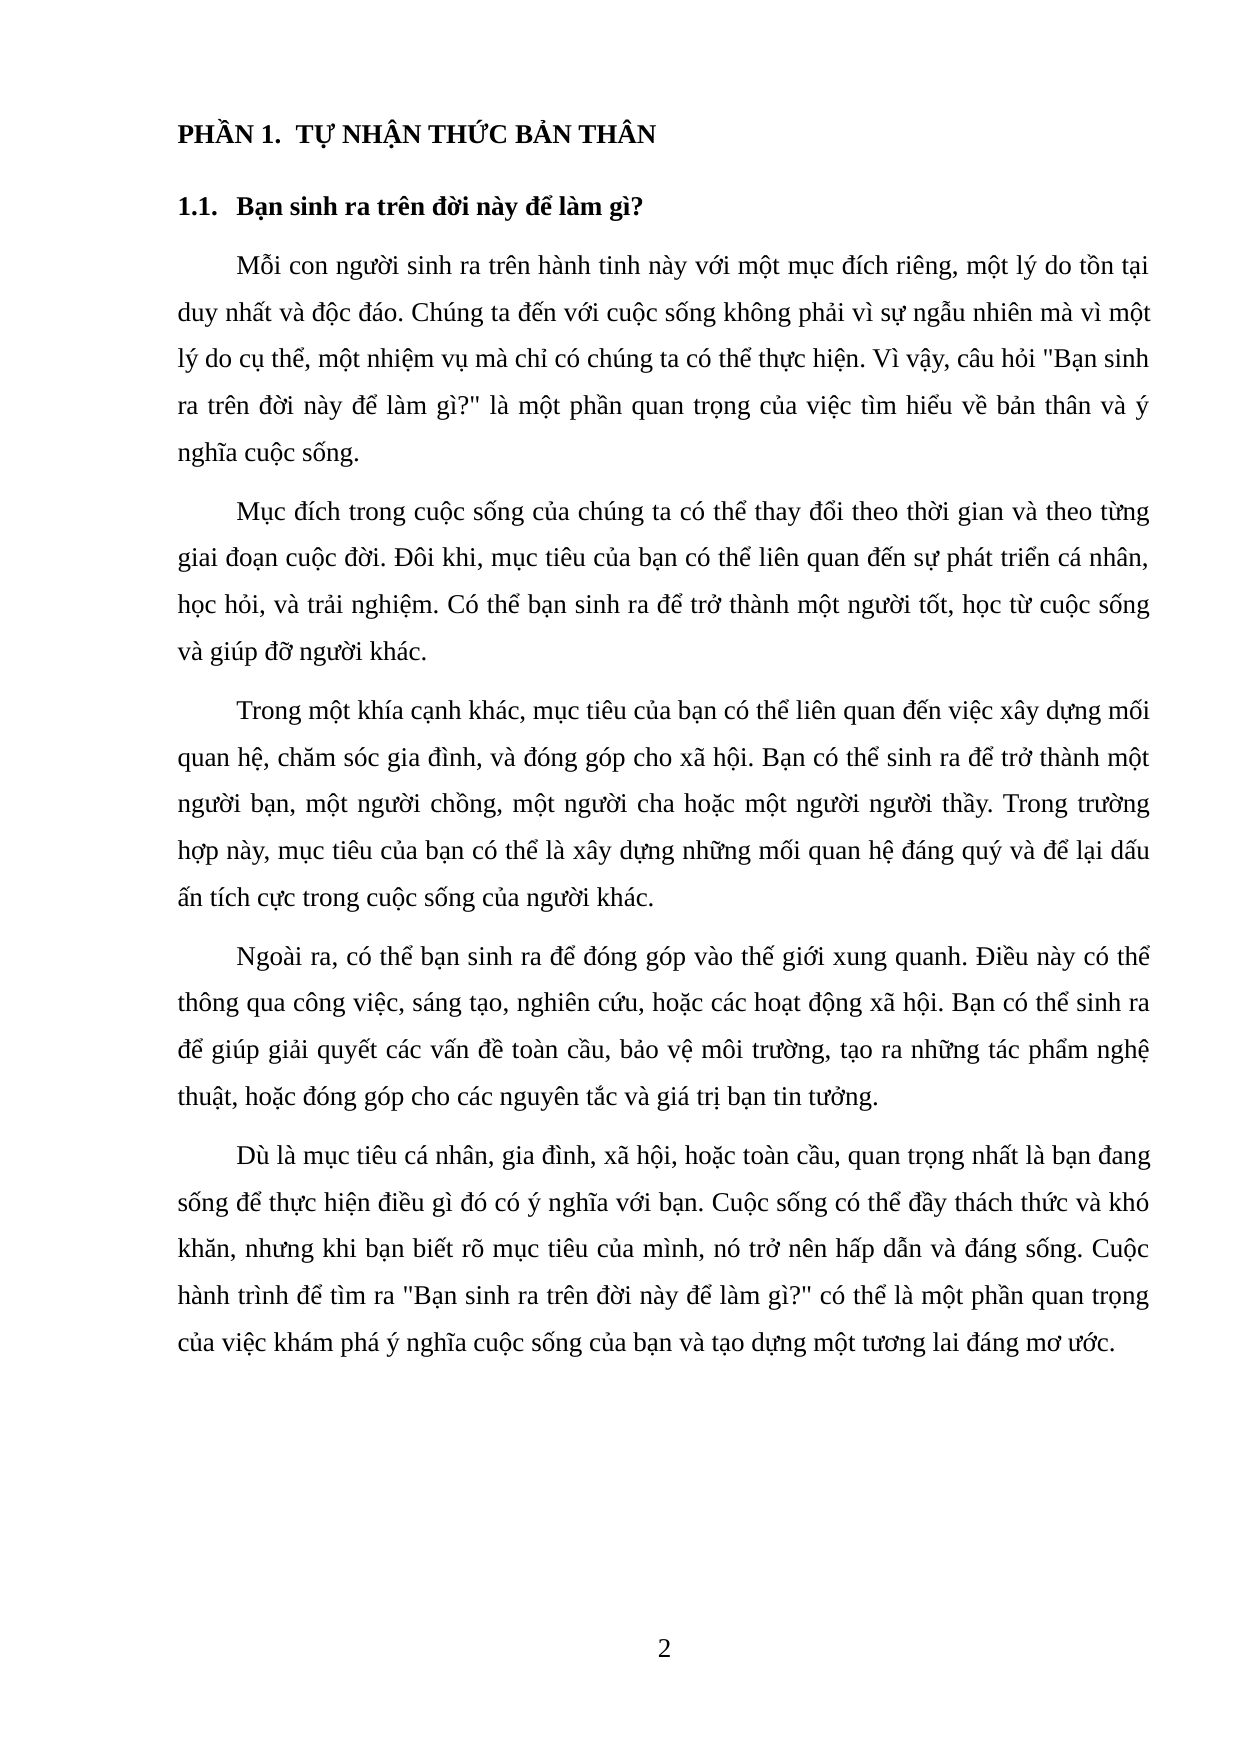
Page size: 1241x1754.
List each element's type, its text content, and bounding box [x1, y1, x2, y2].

subtitle TỰ NHẬN THỨC BẢN THÂN [177, 118, 1152, 149]
text Ngoài ra, có thể bạn sinh ra để đóng góp vào thế giới xung quanh. Điều này có thể thông qua công việc, sáng tạo, nghiên cứu, hoặc các hoạt động xã hội. Bạn có thể sinh ra để giúp giải quyết các vấn đề toàn cầu, bảo vệ môi trường, tạo ra những tác phẩm nghệ thuật, hoặc đóng góp cho các nguyên tắc và giá trị bạn tin tưởng. [177, 940, 1152, 1111]
text Trong một khía cạnh khác, mục tiêu của bạn có thể liên quan đến việc xây dựng mối quan hệ, chăm sóc gia đình, và đóng góp cho xã hội. Bạn có thể sinh ra để trở thành một người bạn, một người chồng, một người cha hoặc một người người thầy. Trong trường hợp này, mục tiêu của bạn có thể là xây dựng những mối quan hệ đáng quý và để lại dấu ấn tích cực trong cuộc sống của người khác. [177, 694, 1152, 912]
text Mỗi con người sinh ra trên hành tinh này với một mục đích riêng, một lý do tồn tại duy nhất và độc đáo. Chúng ta đến với cuộc sống không phải vì sự ngẫu nhiên mà vì một lý do cụ thể, một nhiệm vụ mà chỉ có chúng ta có thể thực hiện. Vì vậy, câu hỏi "Bạn sinh ra trên đời này để làm gì?" là một phần quan trọng của việc tìm hiểu về bản thân và ý nghĩa cuộc sống. [177, 249, 1152, 467]
text Mục đích trong cuộc sống của chúng ta có thể thay đổi theo thời gian và theo từng giai đoạn cuộc đời. Đôi khi, mục tiêu của bạn có thể liên quan đến sự phát triển cá nhân, học hỏi, và trải nghiệm. Có thể bạn sinh ra để trở thành một người tốt, học từ cuộc sống và giúp đỡ người khác. [177, 495, 1152, 666]
subtitle Bạn sinh ra trên đời này để làm gì? [177, 190, 1152, 221]
text Dù là mục tiêu cá nhân, gia đình, xã hội, hoặc toàn cầu, quan trọng nhất là bạn đang sống để thực hiện điều gì đó có ý nghĩa với bạn. Cuộc sống có thể đầy thách thức và khó khăn, nhưng khi bạn biết rõ mục tiêu của mình, nó trở nên hấp dẫn và đáng sống. Cuộc hành trình để tìm ra "Bạn sinh ra trên đời này để làm gì?" có thể là một phần quan trọng của việc khám phá ý nghĩa cuộc sống của bạn và tạo dựng một tương lai đáng mơ ước. [177, 1139, 1152, 1357]
